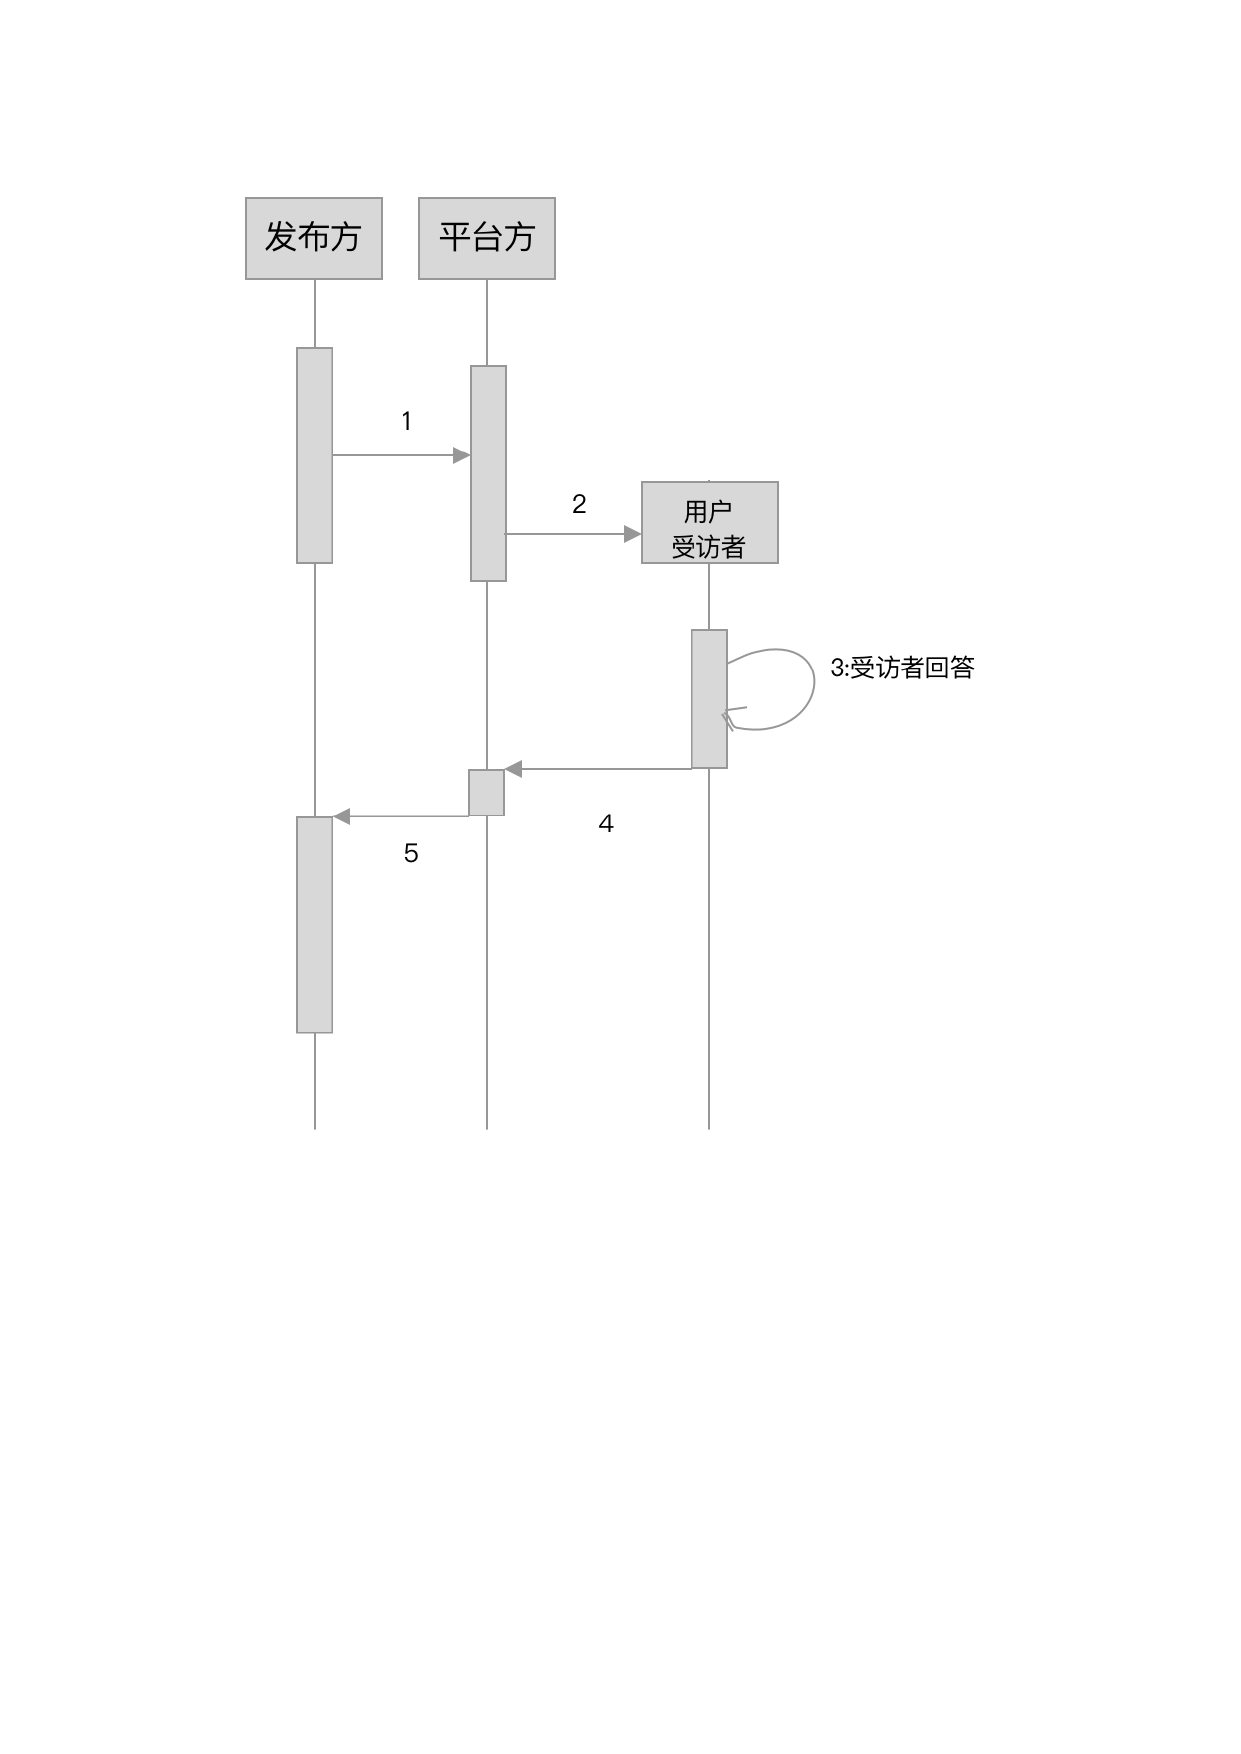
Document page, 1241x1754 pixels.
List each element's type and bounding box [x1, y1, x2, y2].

picture [187, 162, 1053, 1179]
